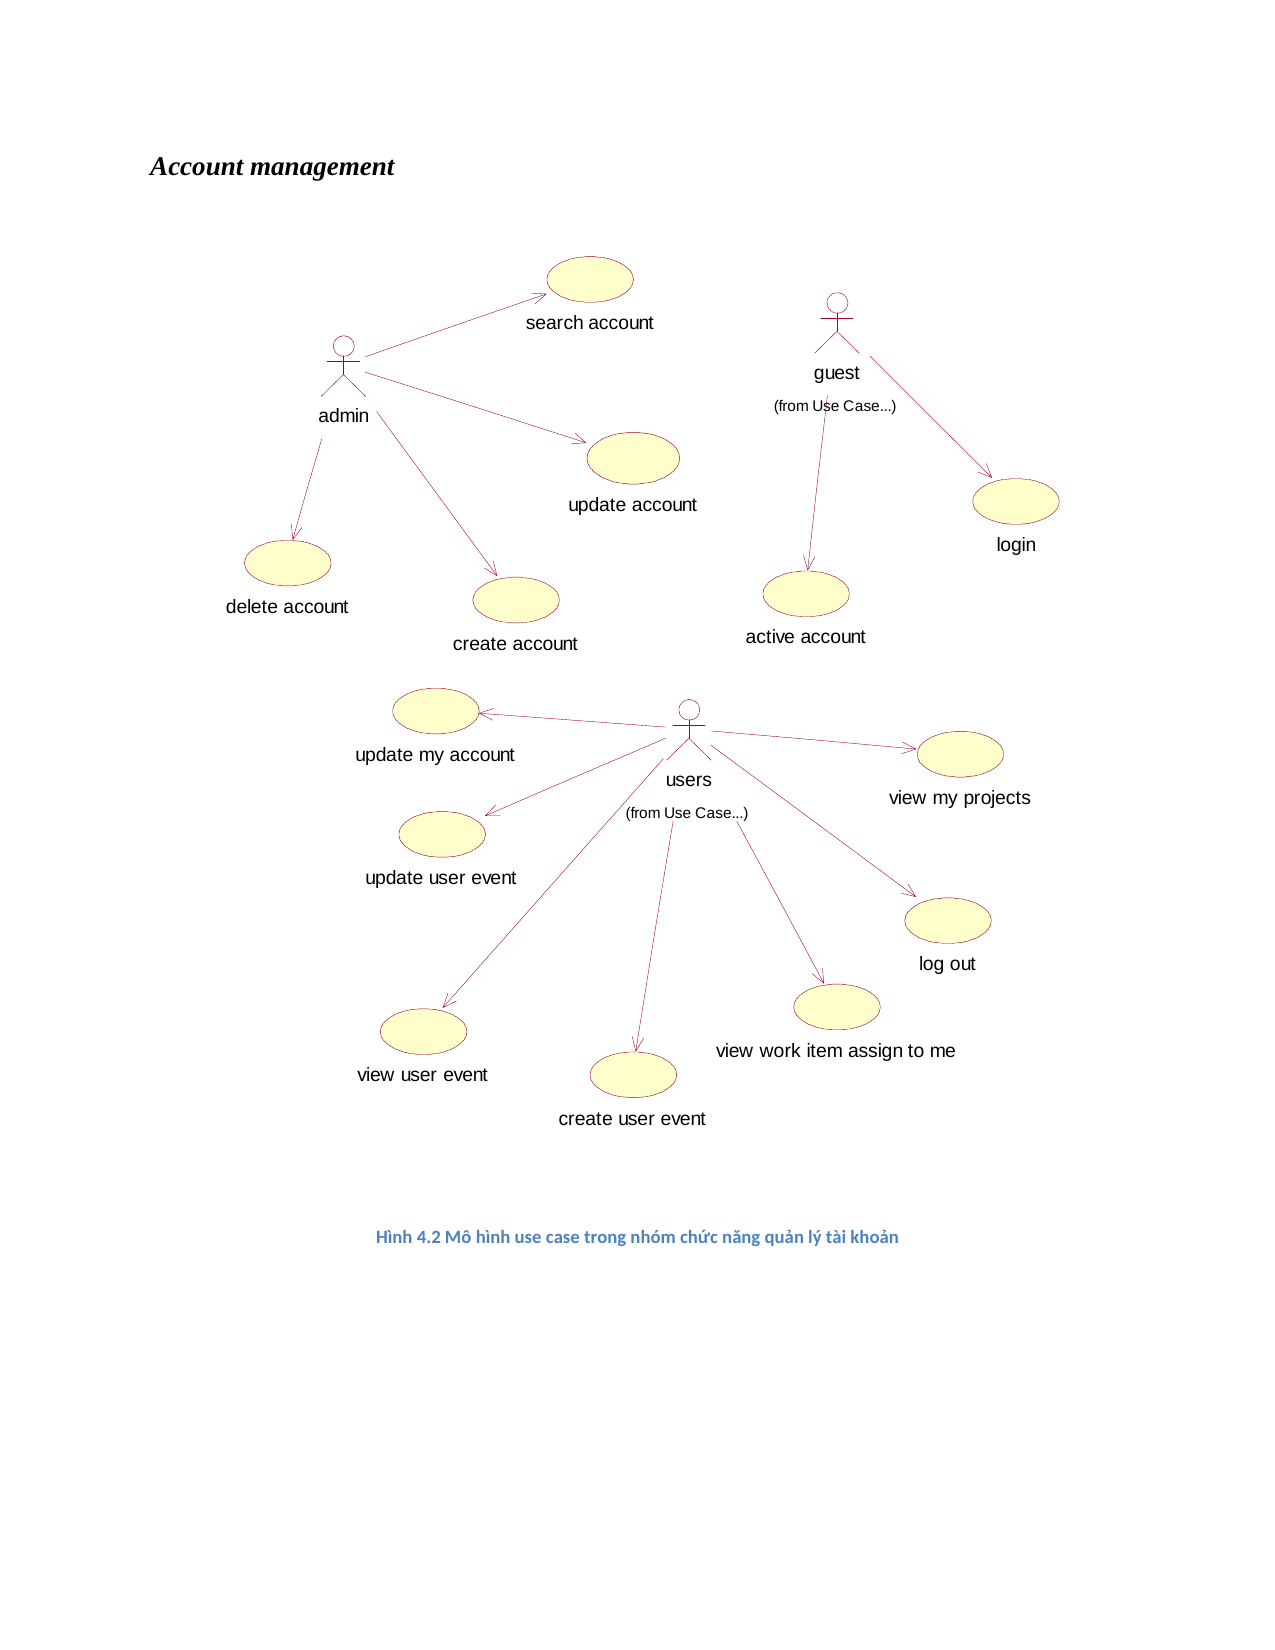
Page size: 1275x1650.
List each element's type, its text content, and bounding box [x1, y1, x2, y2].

text Hình 4.2 Mô hình use case trong nhóm chức năng quản lý tài khoản [150, 1225, 1125, 1248]
subtitle Account management [150, 150, 1125, 181]
